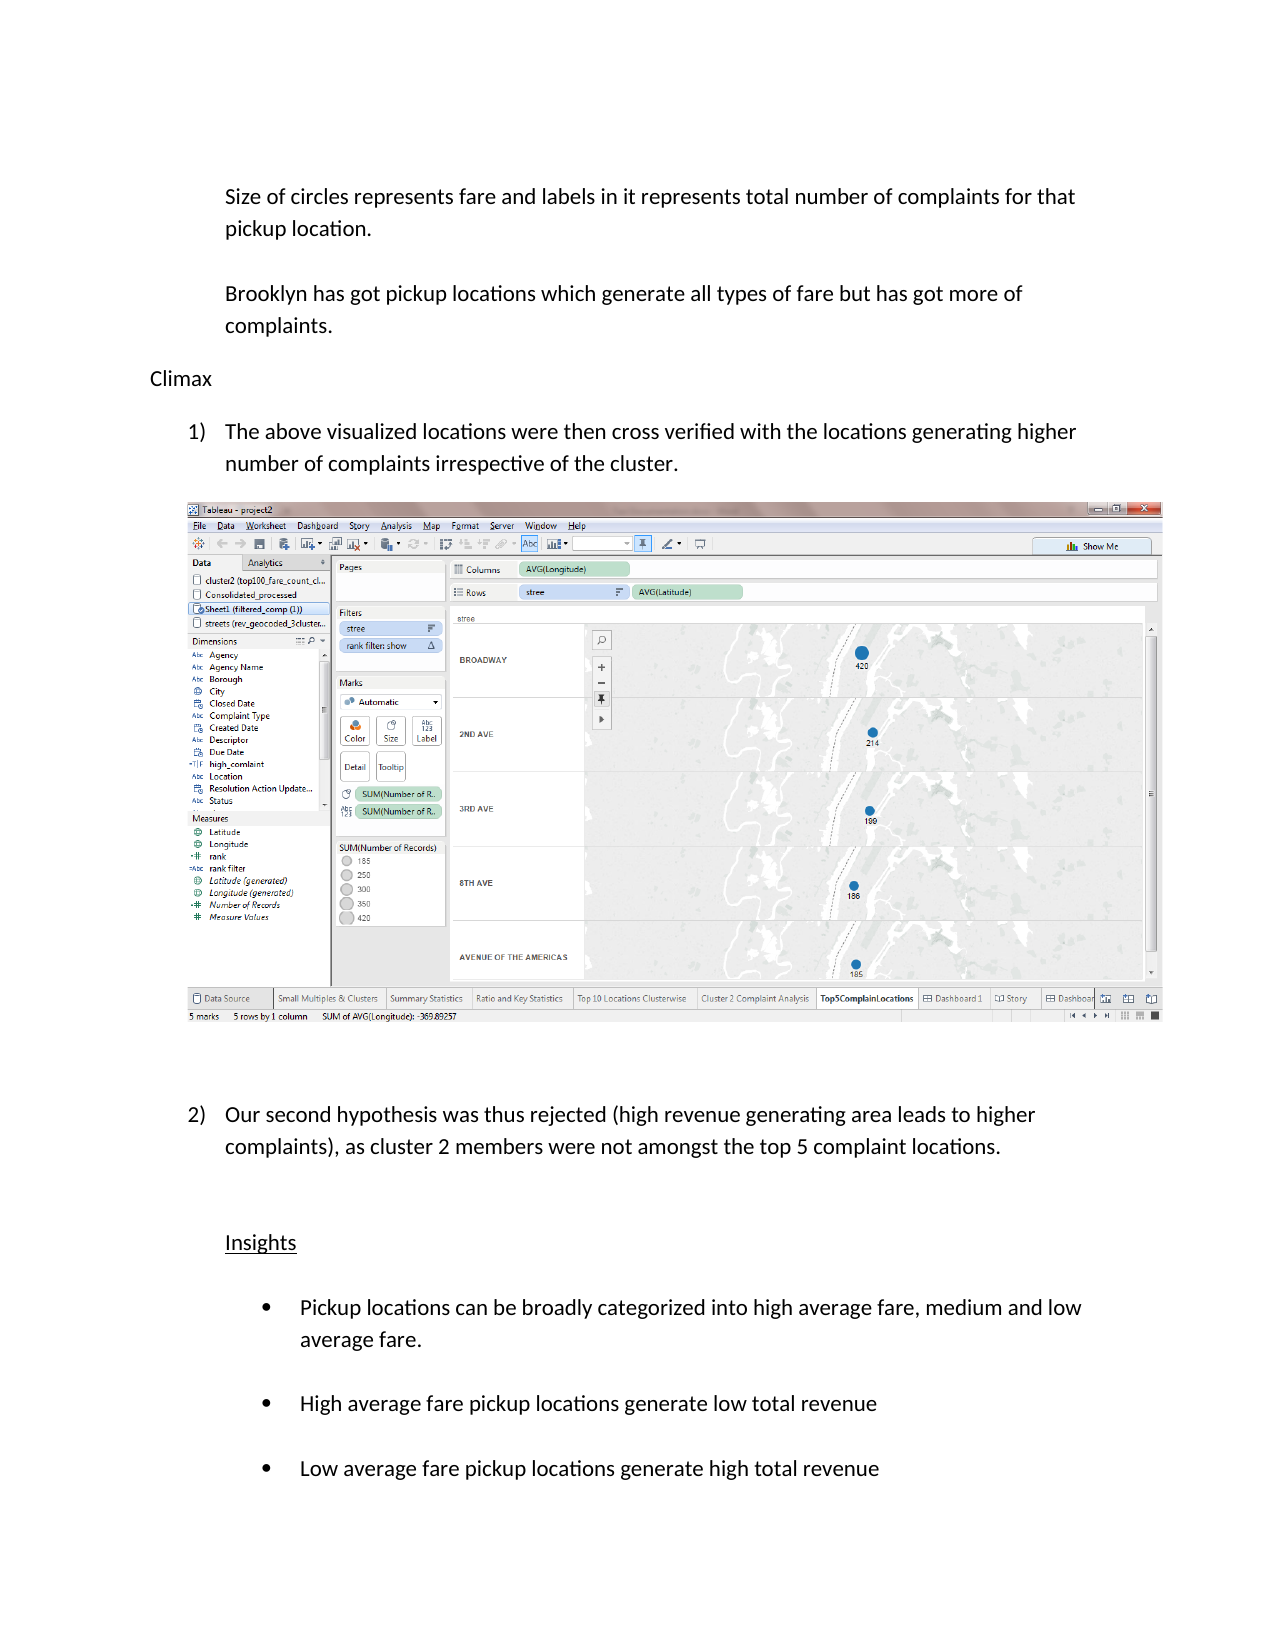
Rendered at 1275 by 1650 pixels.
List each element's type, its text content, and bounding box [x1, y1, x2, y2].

list The above visualized locations were then cross verified with the locations generating higher number of complaints irrespective of the cluster. [187, 417, 1125, 477]
list Brooklyn has got pickup locations which generate all types of fare but has got more of complaints. [225, 279, 1125, 339]
list Size of circles represents fare and labels in it represents total number of complaints for that pickup location. [225, 182, 1125, 242]
list High average fare pickup locations generate low total revenue [262, 1389, 1125, 1417]
list Low average fare pickup locations generate high total revenue [262, 1454, 1125, 1482]
list Insights [225, 1228, 1125, 1257]
picture [187, 502, 1163, 1022]
text Climax [150, 364, 1125, 392]
list Our second hypothesis was thus rejected (high revenue generating area leads to higher complaints), as cluster 2 members were not amongst the top 5 complaint locations. [187, 1100, 1125, 1160]
list Pickup locations can be broadly categorized into high average fare, medium and low average fare. [262, 1293, 1125, 1353]
